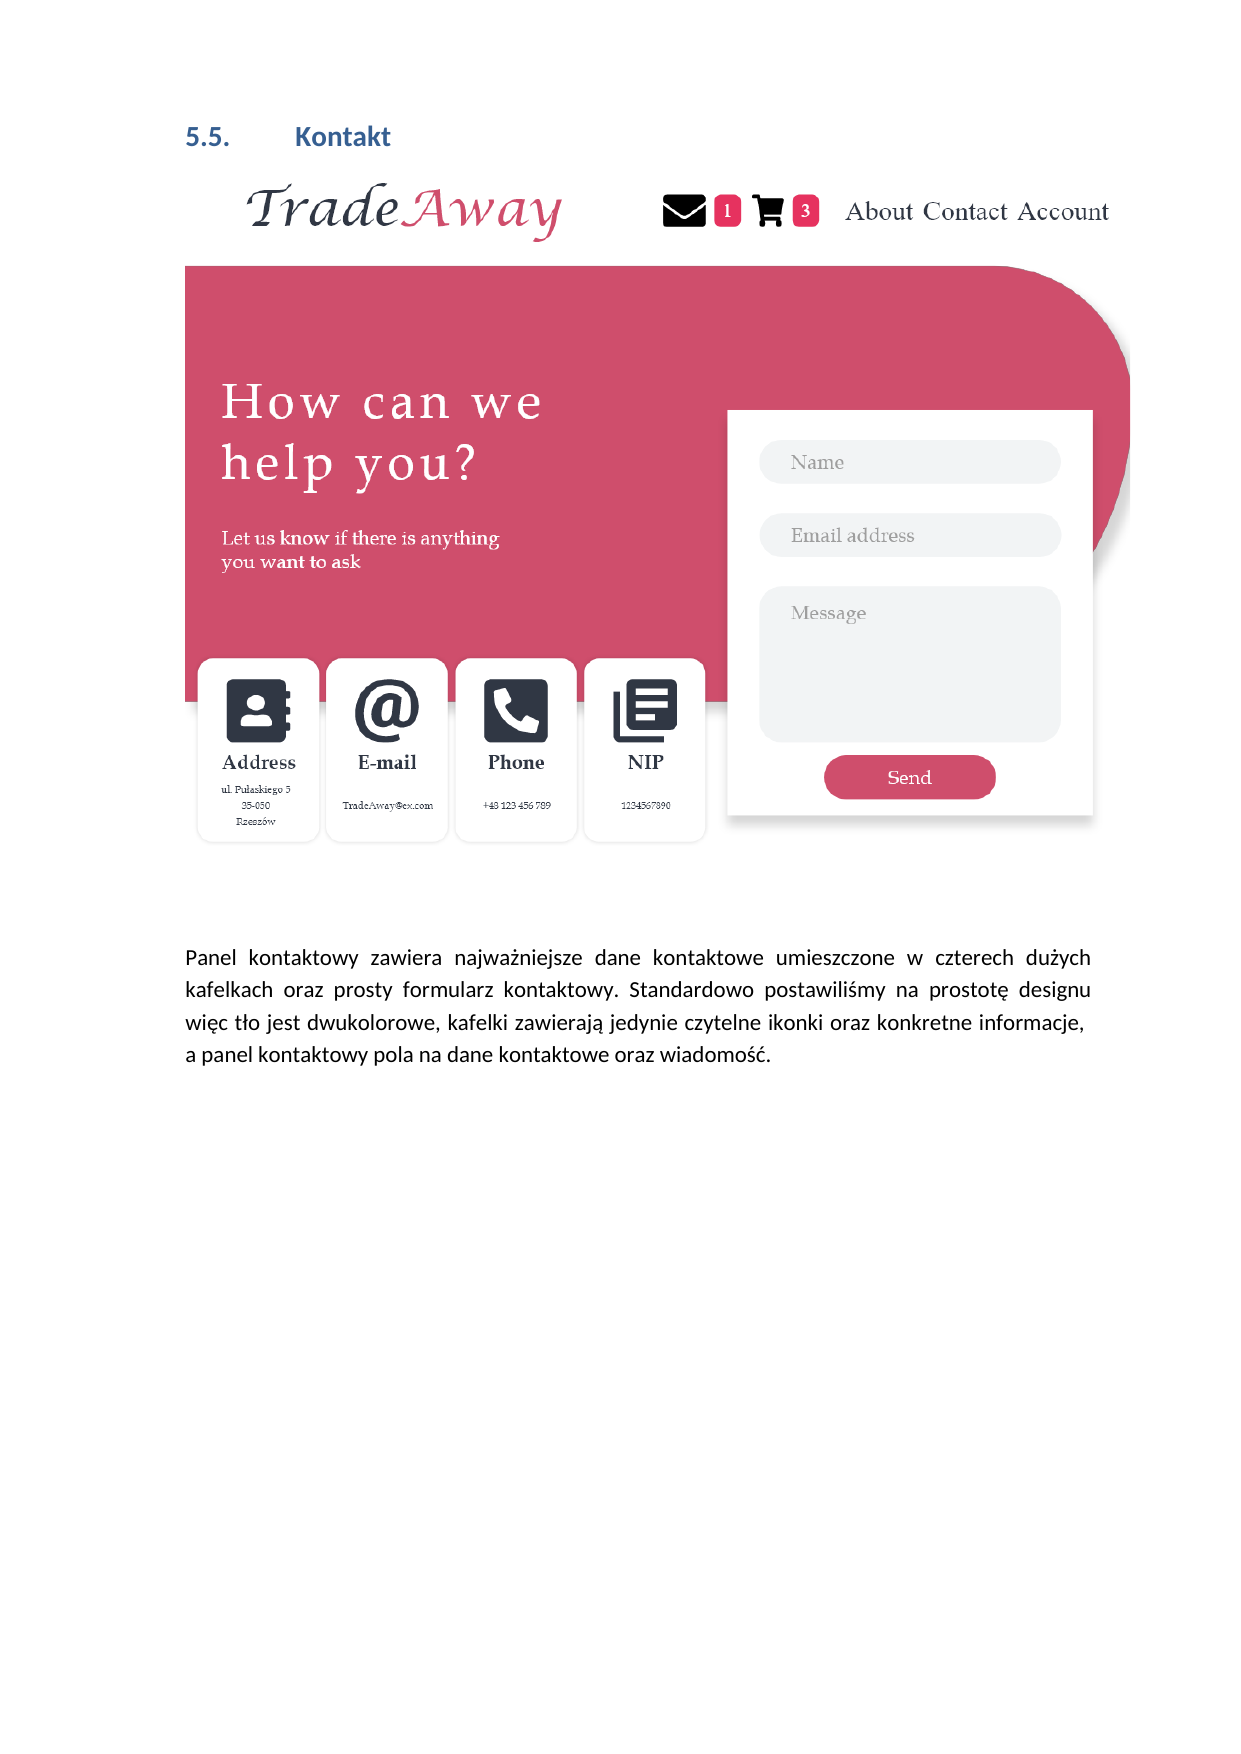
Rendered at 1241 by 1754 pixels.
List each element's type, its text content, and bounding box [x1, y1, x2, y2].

subtitle Kontakt [185, 118, 1093, 154]
text Panel kontaktowy zawiera najważniejsze dane kontaktowe umieszczone w czterech dużych kafelkach oraz prosty formularz kontaktowy. Standardowo postawiliśmy na prostotę designu więc tło jest dwukolorowe, kafelki zawierają jedynie czytelne ikonki oraz konkretne informacje, a panel kontaktowy pola na dane kontaktowe oraz wiadomość. [185, 943, 1093, 1068]
picture [185, 159, 1130, 919]
